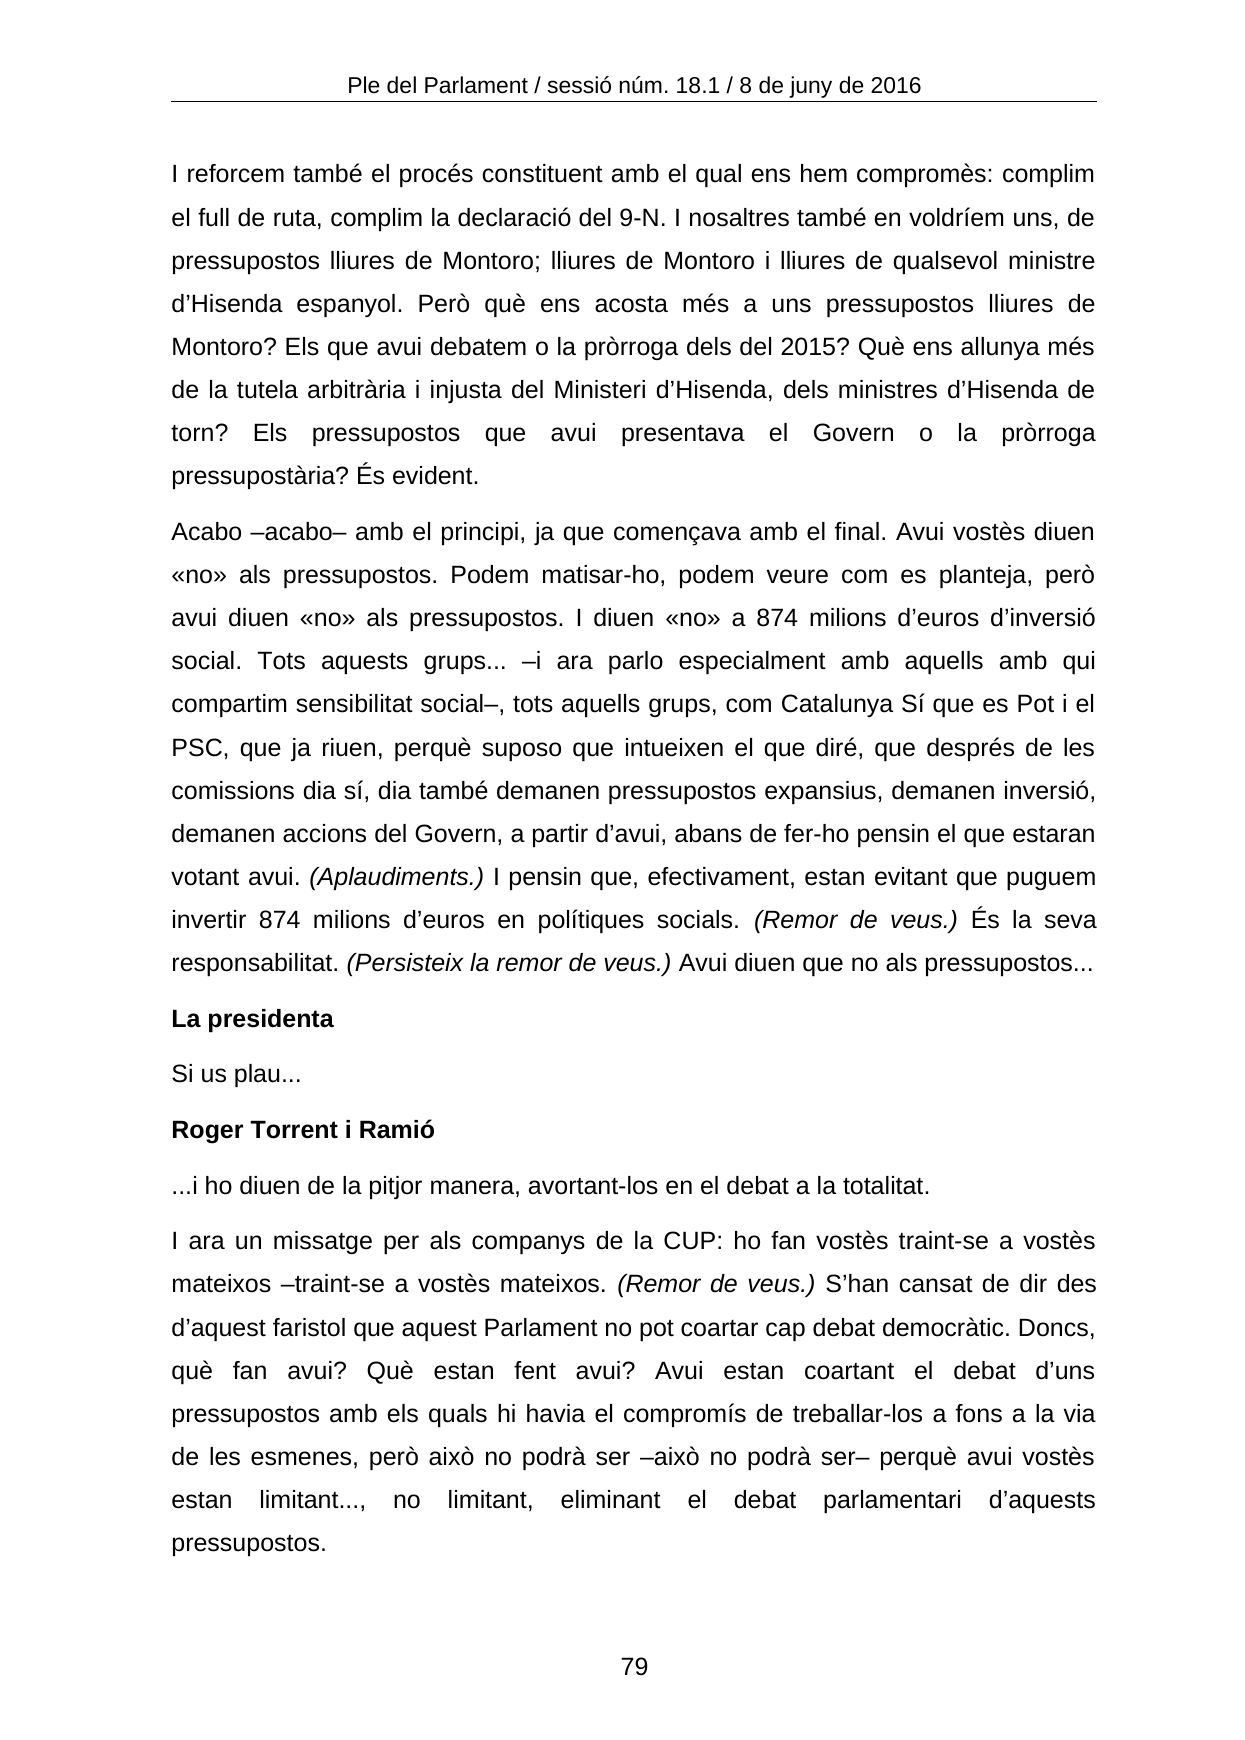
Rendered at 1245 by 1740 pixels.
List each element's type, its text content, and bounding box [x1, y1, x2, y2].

text I reforcem també el procés constituent amb el qual ens hem compromès: complim el full de ruta, complim la declaració del 9-N. I nosaltres també en voldríem uns, de pressupostos lliures de Montoro; lliures de Montoro i lliures de qualsevol ministre d’Hisenda espanyol. Però què ens acosta més a uns pressupostos lliures de Montoro? Els que avui debatem o la pròrroga dels del 2015? Què ens allunya més de la tutela arbitrària i injusta del Ministeri d’Hisenda, dels ministres d’Hisenda de torn? Els pressupostos que avui presentava el Govern o la pròrroga pressupostària? És evident. [171, 159, 1097, 490]
text Si us plau... [171, 1059, 1097, 1088]
text I ara un missatge per als companys de la CUP: ho fan vostès traint-se a vostès mateixos –traint-se a vostès mateixos. (Remor de veus.) S’han cansat de dir des d’aquest faristol que aquest Parlament no pot coartar cap debat democràtic. Doncs, què fan avui? Què estan fent avui? Avui estan coartant el debat d’uns pressupostos amb els quals hi havia el compromís de treballar-los a fons a la via de les esmenes, però això no podrà ser –això no podrà ser– perquè avui vostès estan limitant..., no limitant, eliminant el debat parlamentari d’aquests pressupostos. [171, 1226, 1097, 1557]
text Acabo –acabo– amb el principi, ja que començava amb el final. Avui vostès diuen «no» als pressupostos. Podem matisar-ho, podem veure com es planteja, però avui diuen «no» als pressupostos. I diuen «no» a 874 milions d’euros d’inversió social. Tots aquests grups... –i ara parlo especialment amb aquells amb qui compartim sensibilitat social–, tots aquells grups, com Catalunya Sí que es Pot i el PSC, que ja riuen, perquè suposo que intueixen el que diré, que després de les comissions dia sí, dia també demanen pressupostos expansius, demanen inversió, demanen accions del Govern, a partir d’avui, abans de fer-ho pensin el que estaran votant avui. (Aplaudiments.) I pensin que, efectivament, estan evitant que puguem invertir 874 milions d’euros en polítiques socials. (Remor de veus.) És la seva responsabilitat. (Persisteix la remor de veus.) Avui diuen que no als pressupostos... [171, 517, 1097, 977]
text ...i ho diuen de la pitjor manera, avortant-los en el debat a la totalitat. [171, 1171, 1097, 1199]
text La presidenta [171, 1004, 1097, 1033]
text Roger Torrent i Ramió [171, 1115, 1097, 1144]
